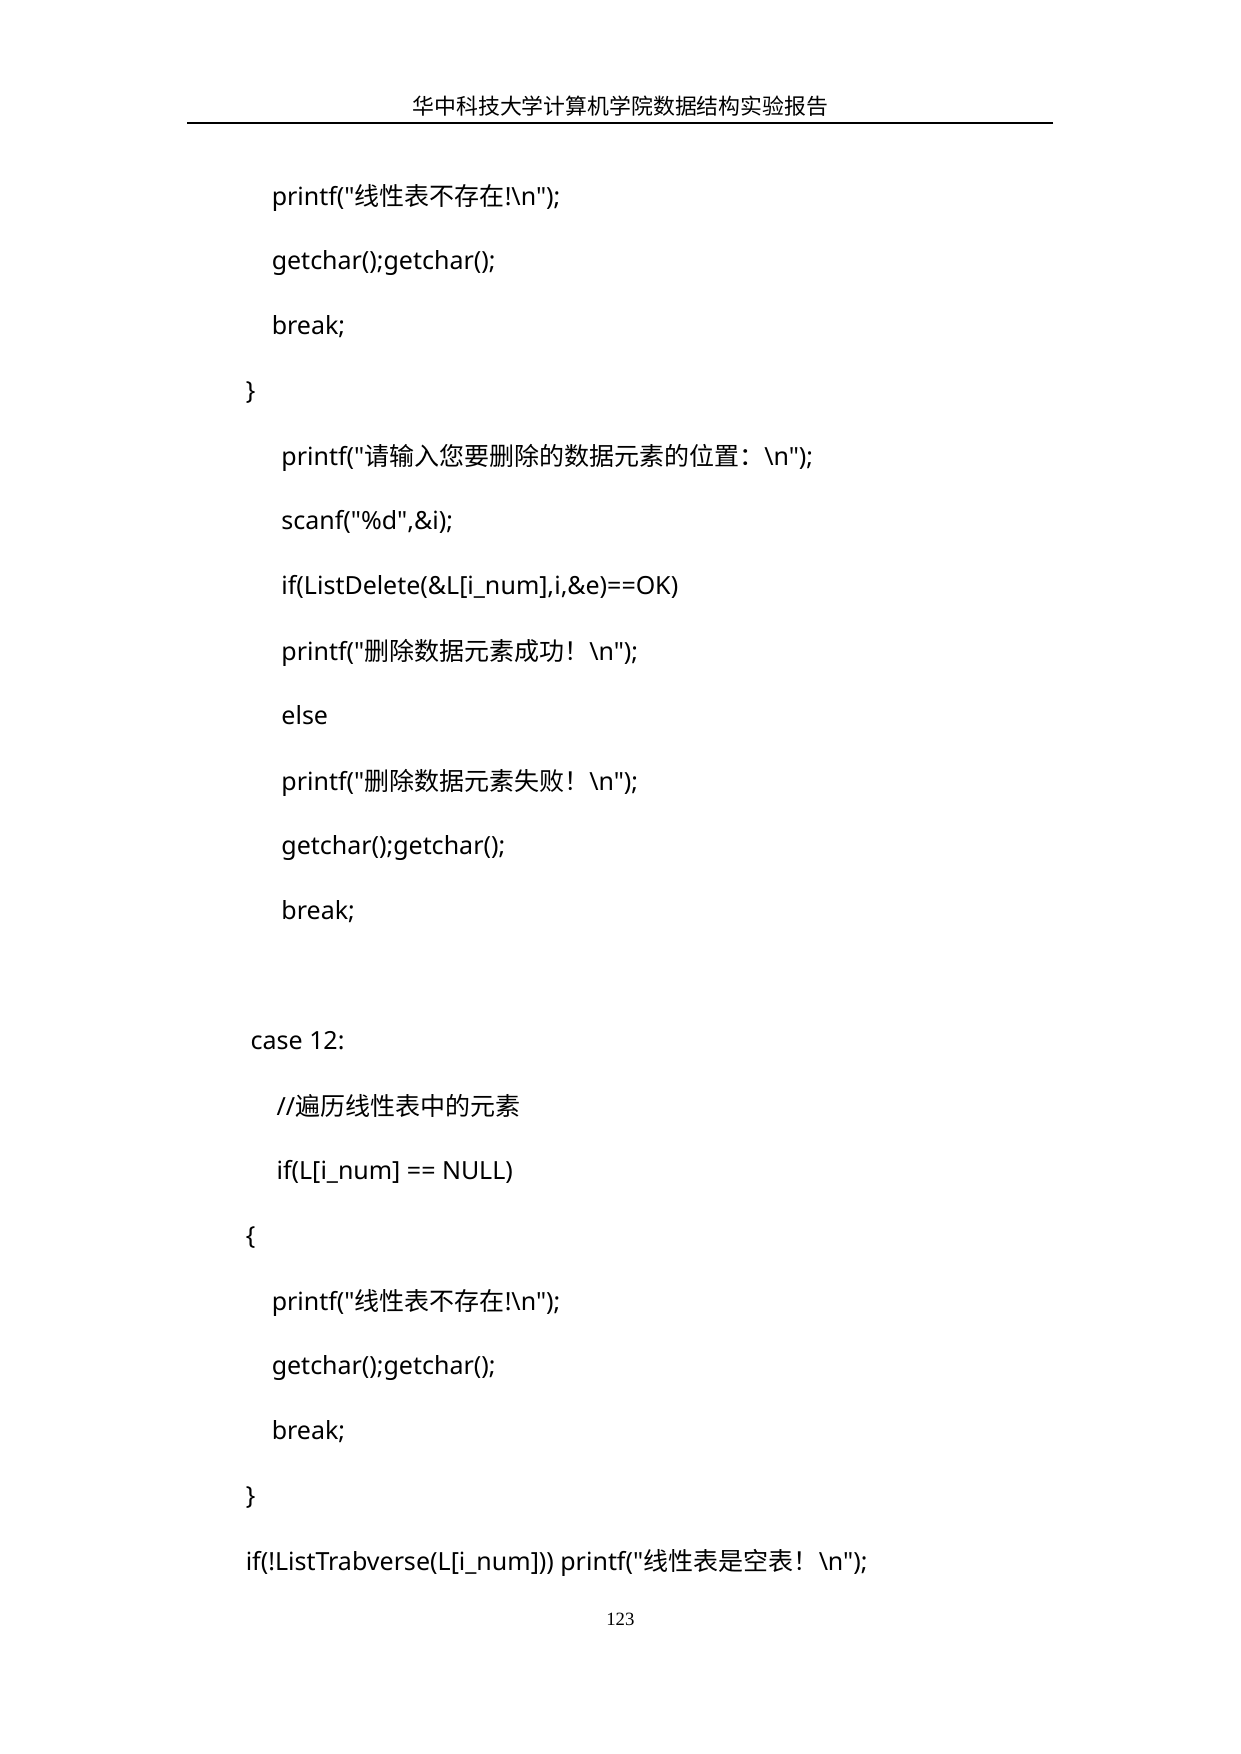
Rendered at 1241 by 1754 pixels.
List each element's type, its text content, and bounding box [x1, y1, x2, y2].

text { [187, 1202, 1053, 1267]
text getchar();getchar(); [187, 227, 1053, 292]
text case 12: [187, 1007, 1053, 1072]
text } [187, 1462, 1053, 1527]
text break; [187, 1397, 1053, 1462]
text printf("线性表不存在!\n"); [187, 1267, 1053, 1332]
text printf("删除数据元素成功！\n"); [187, 617, 1053, 682]
text scanf("%d",&i); [187, 487, 1053, 552]
text if(!ListTrabverse(L[i_num])) printf("线性表是空表！\n"); [187, 1527, 1053, 1592]
text else [187, 682, 1053, 747]
text getchar();getchar(); [187, 812, 1053, 877]
text break; [187, 292, 1053, 357]
text printf("删除数据元素失败！\n"); [187, 747, 1053, 812]
text if(ListDelete(&L[i_num],i,&e)==OK) [187, 552, 1053, 617]
text //遍历线性表中的元素 [187, 1072, 1053, 1137]
text if(L[i_num] == NULL) [187, 1137, 1053, 1202]
text printf("请输入您要删除的数据元素的位置：\n"); [187, 422, 1053, 487]
text } [187, 357, 1053, 422]
text getchar();getchar(); [187, 1332, 1053, 1397]
text break; [187, 877, 1053, 942]
text printf("线性表不存在!\n"); [187, 162, 1053, 227]
